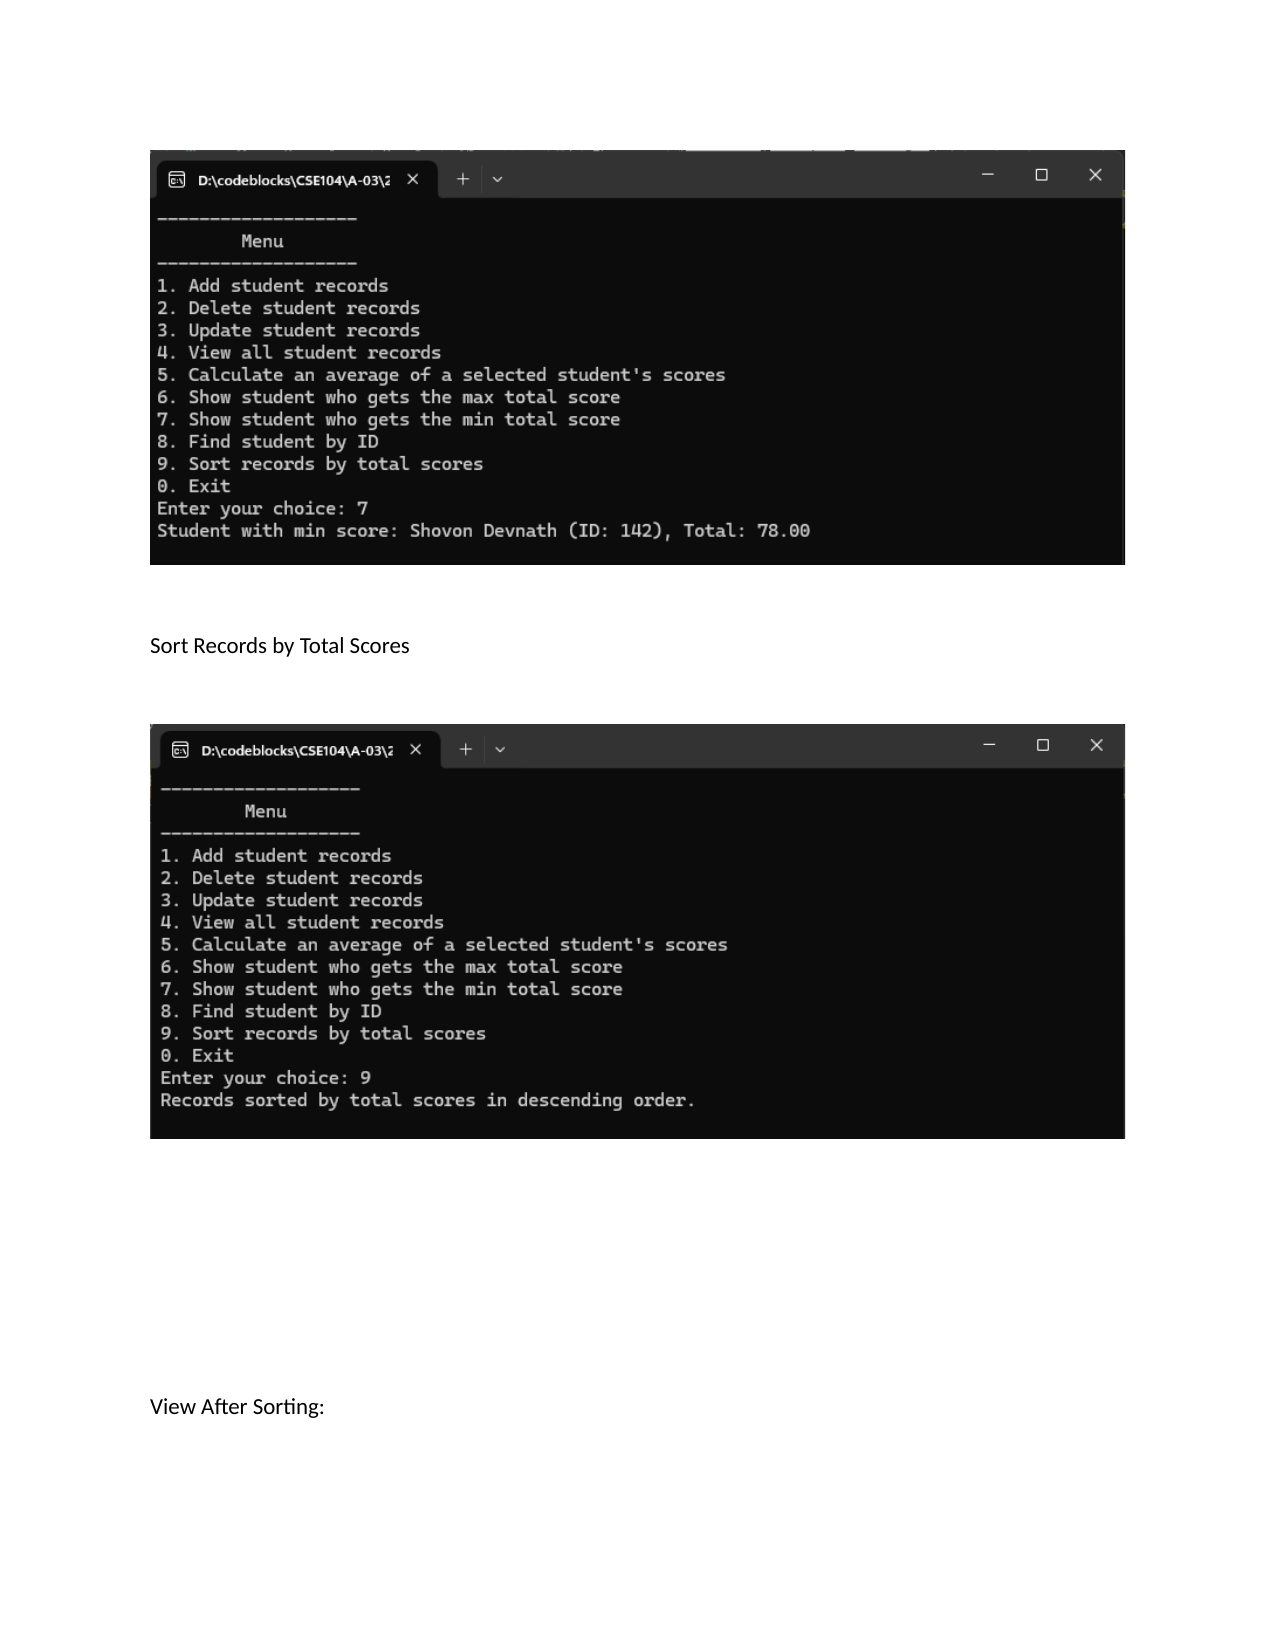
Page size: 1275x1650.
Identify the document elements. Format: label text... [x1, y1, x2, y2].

text View After Sorting: [150, 1392, 1125, 1420]
text Sort Records by Total Scores [150, 631, 1125, 659]
picture [150, 150, 1125, 565]
picture [150, 724, 1125, 1139]
